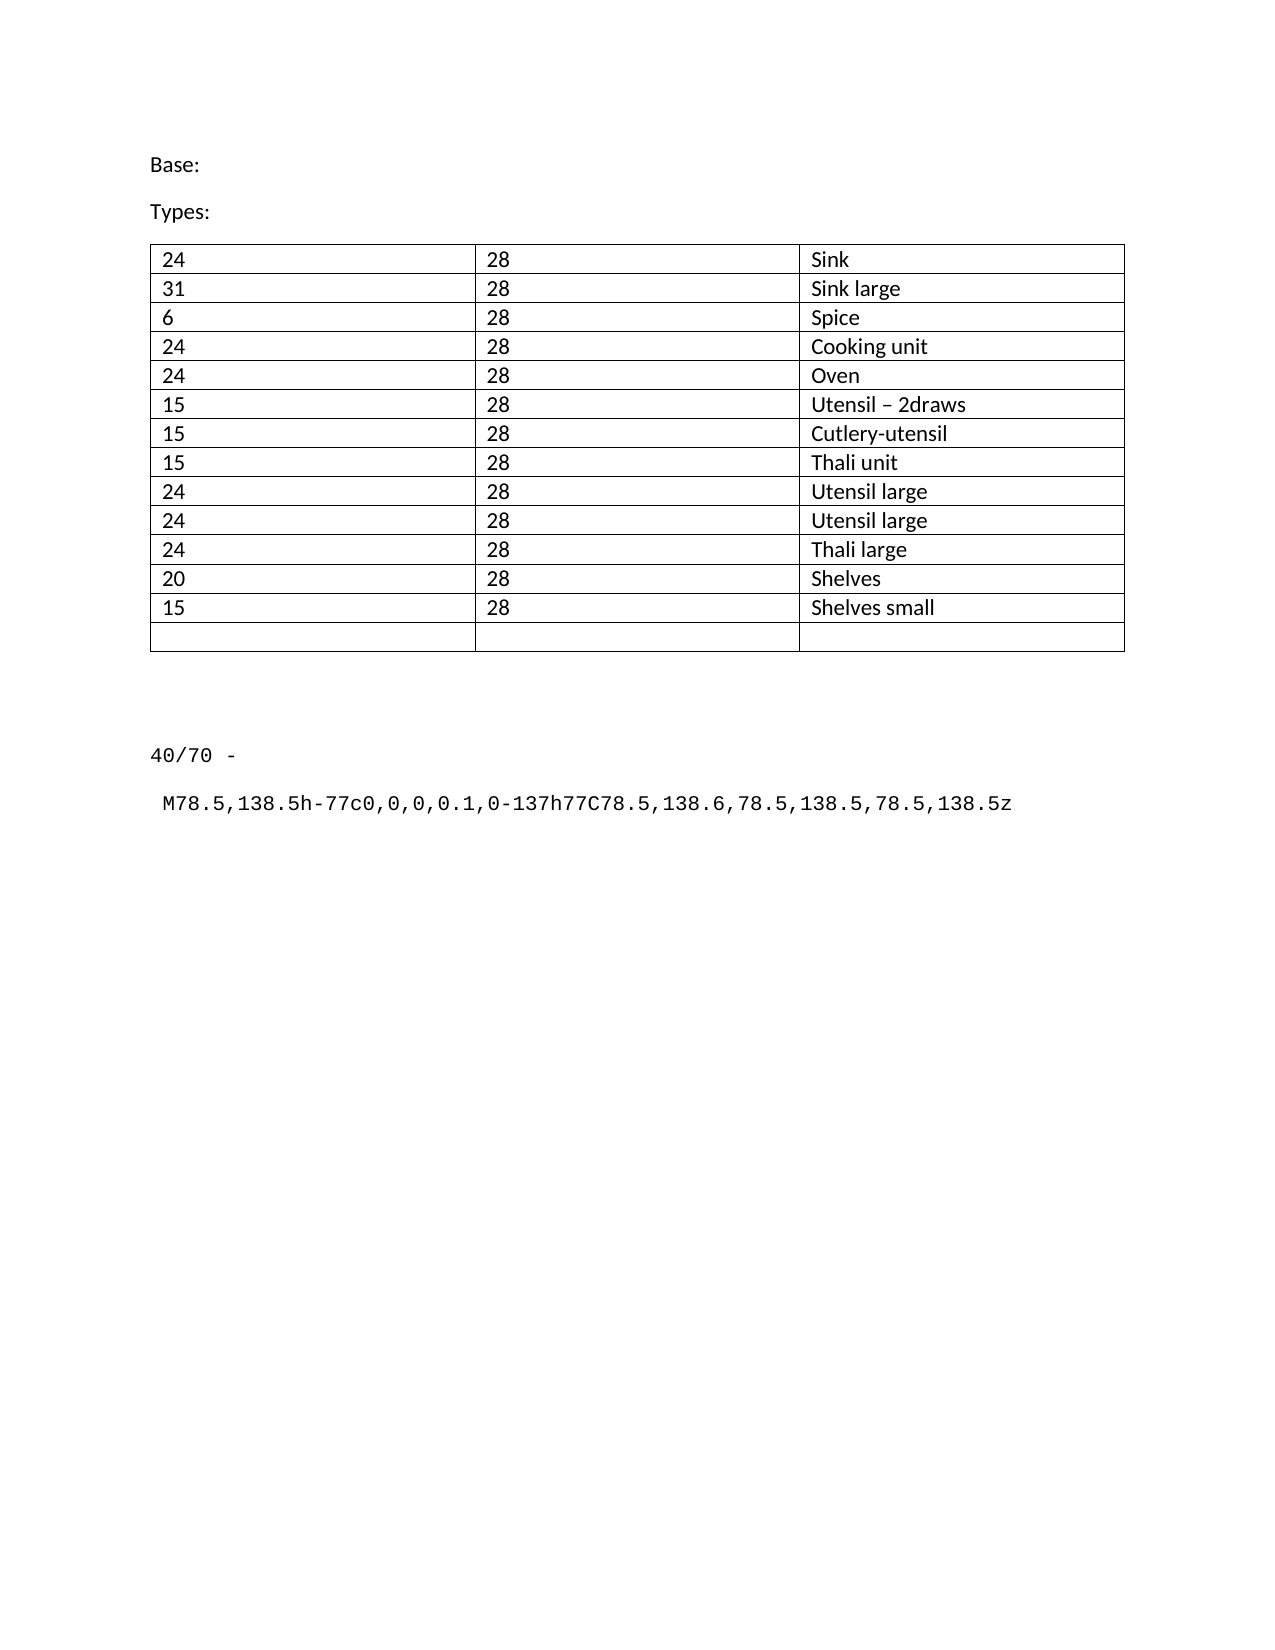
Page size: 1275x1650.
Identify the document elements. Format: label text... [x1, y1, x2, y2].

table_cell 28 [476, 448, 799, 476]
table_cell 28 [476, 274, 799, 302]
table_cell 24 [151, 332, 475, 360]
table_cell 15 [151, 419, 475, 447]
table_cell 28 [476, 303, 799, 331]
table_cell 28 [476, 506, 799, 534]
table_cell Cutlery-utensil [800, 419, 1124, 447]
table_cell Shelves [800, 565, 1124, 592]
table_header 24 [151, 245, 475, 273]
table_cell Utensil – 2draws [800, 390, 1124, 418]
table_cell Shelves small [800, 594, 1124, 622]
table_cell Utensil large [800, 506, 1124, 534]
table_cell 28 [476, 419, 799, 447]
table_cell 6 [151, 303, 475, 331]
table_cell 24 [151, 361, 475, 389]
table_cell 24 [151, 535, 475, 563]
table_cell 15 [151, 448, 475, 476]
table_cell 20 [151, 565, 475, 592]
table_cell [151, 623, 475, 651]
table_cell Sink large [800, 274, 1124, 302]
table_header Sink [800, 245, 1124, 273]
text M78.5,138.5h-77c0,0,0,0.1,0-137h77C78.5,138.6,78.5,138.5,78.5,138.5z [150, 793, 1125, 816]
table_cell Spice [800, 303, 1124, 331]
text 40/70 - [150, 745, 1125, 769]
table_cell 24 [151, 477, 475, 505]
table_cell Thali large [800, 535, 1124, 563]
table_cell 15 [151, 594, 475, 622]
table_cell 28 [476, 390, 799, 418]
text Types: [150, 197, 1125, 225]
table_cell 31 [151, 274, 475, 302]
table_cell Thali unit [800, 448, 1124, 476]
table_cell [476, 623, 799, 651]
table_cell 15 [151, 390, 475, 418]
table_cell [800, 623, 1124, 651]
table_header 28 [476, 245, 799, 273]
table_cell Cooking unit [800, 332, 1124, 360]
text Base: [150, 150, 1125, 178]
table_cell 28 [476, 535, 799, 563]
table_cell Utensil large [800, 477, 1124, 505]
table_cell 28 [476, 594, 799, 622]
table_cell 24 [151, 506, 475, 534]
table_cell 28 [476, 332, 799, 360]
table_cell Oven [800, 361, 1124, 389]
table_cell 28 [476, 361, 799, 389]
table_cell 28 [476, 477, 799, 505]
table_cell 28 [476, 565, 799, 592]
